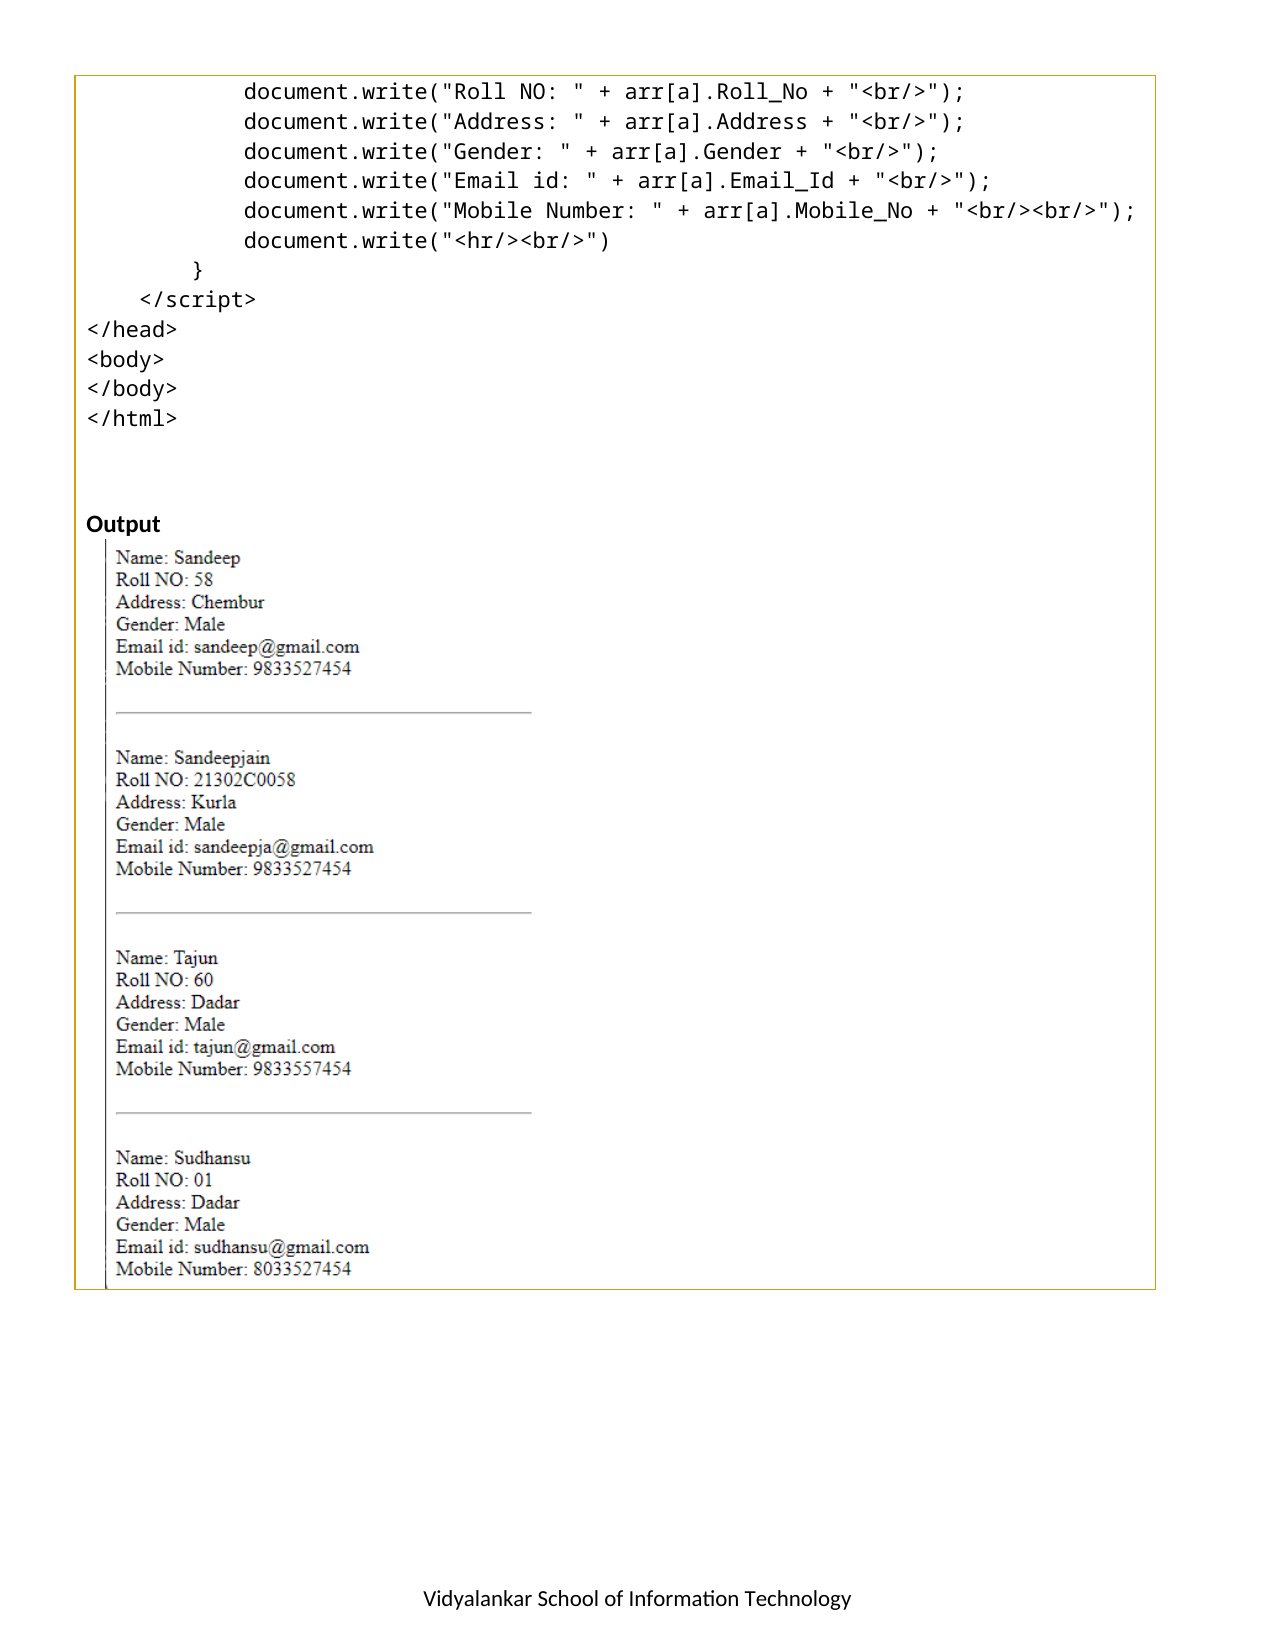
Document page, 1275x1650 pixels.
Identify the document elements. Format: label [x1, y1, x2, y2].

table_cell [76, 76, 1155, 1289]
